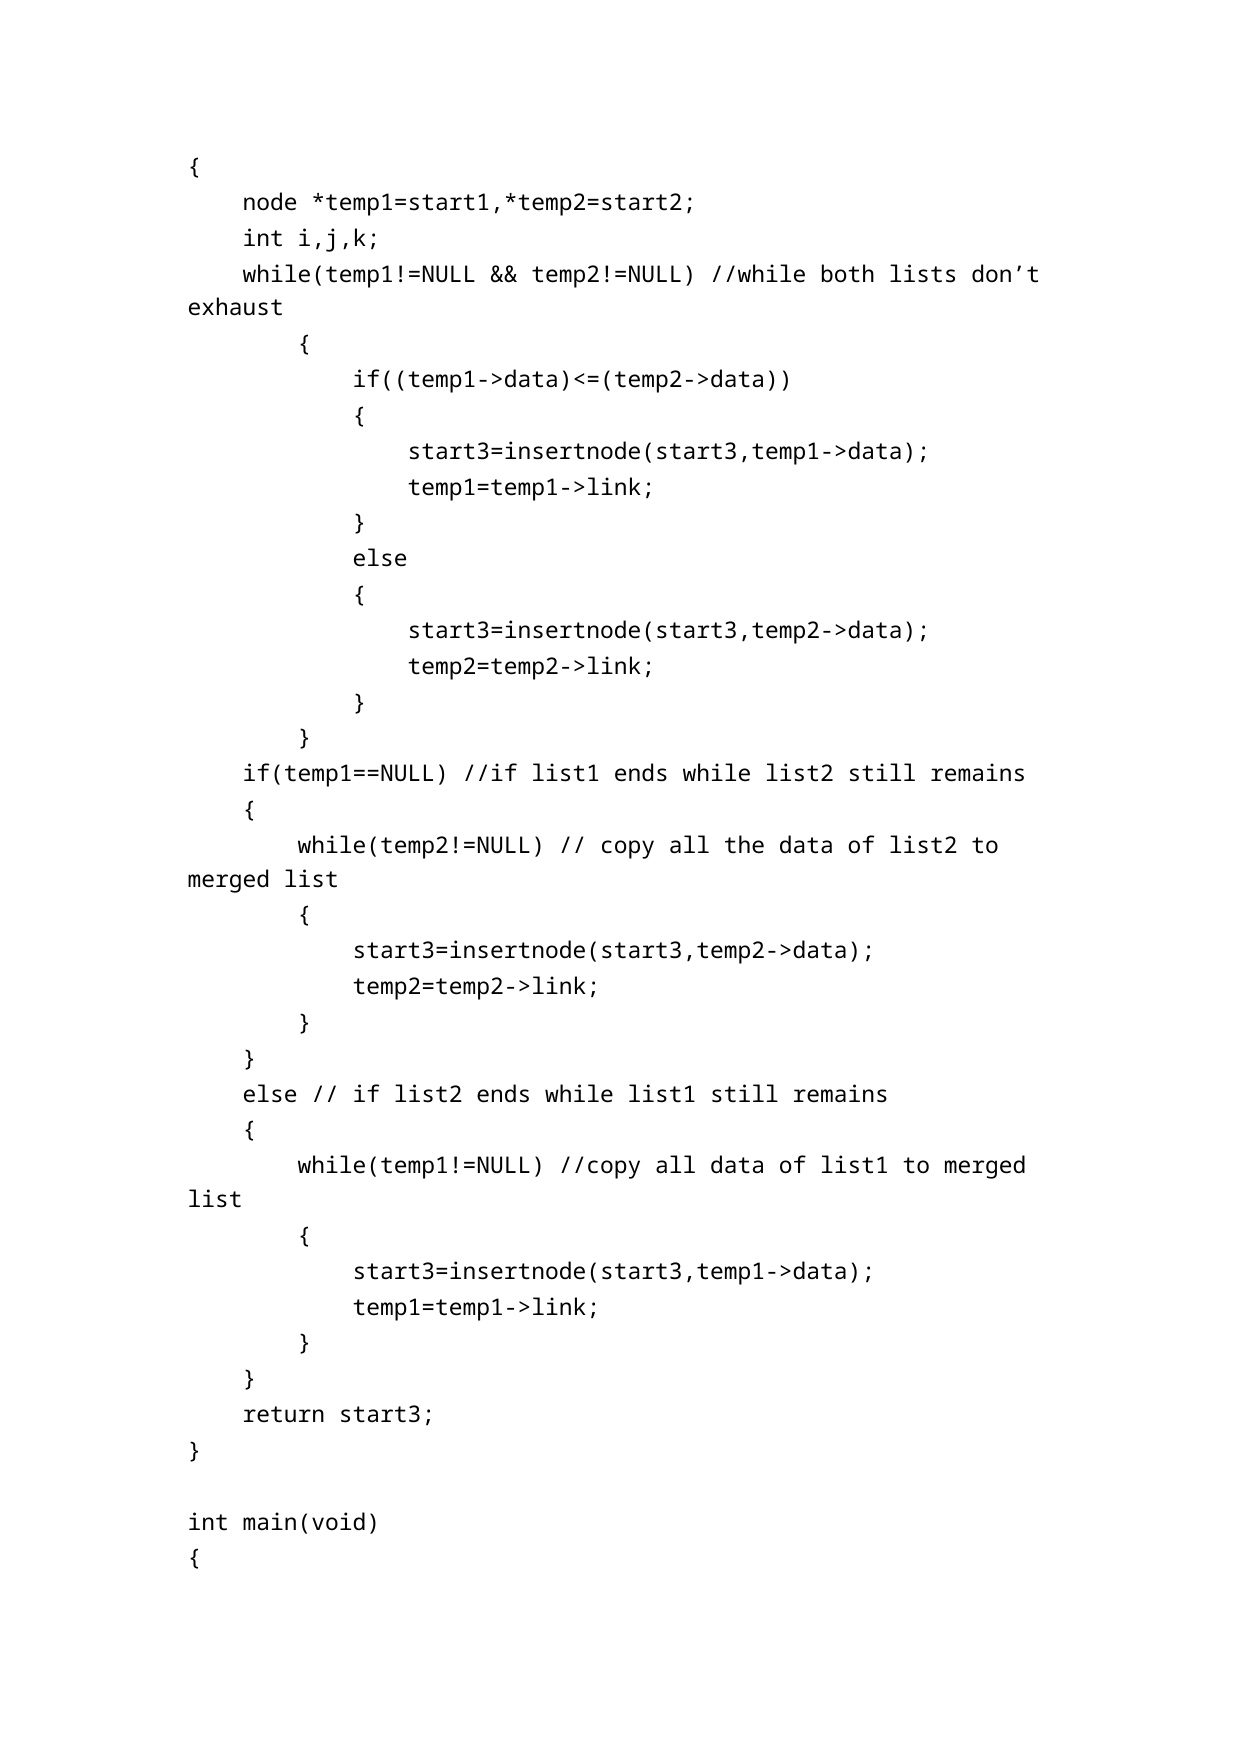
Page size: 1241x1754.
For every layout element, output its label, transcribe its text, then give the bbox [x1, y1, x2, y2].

text { [187, 1541, 1090, 1572]
text int main(void) [187, 1505, 1090, 1537]
text while(temp2!=NULL) // copy all the data of list2 to merged list [187, 829, 1090, 894]
text } [187, 685, 1090, 717]
text { [187, 327, 1090, 358]
text } [187, 1326, 1090, 1357]
text temp2=temp2->link; [187, 649, 1090, 681]
text start3=insertnode(start3,temp1->data); [187, 1254, 1090, 1286]
text } [187, 506, 1090, 537]
text while(temp1!=NULL) //copy all data of list1 to merged list [187, 1149, 1090, 1214]
text { [187, 793, 1090, 824]
text } [187, 1006, 1090, 1037]
text { [187, 150, 1090, 181]
text { [187, 898, 1090, 929]
text } [187, 1434, 1090, 1465]
text } [187, 1042, 1090, 1073]
text int i,j,k; [187, 222, 1090, 253]
text start3=insertnode(start3,temp2->data); [187, 934, 1090, 965]
text { [187, 1219, 1090, 1250]
text start3=insertnode(start3,temp2->data); [187, 614, 1090, 645]
text if((temp1->data)<=(temp2->data)) [187, 363, 1090, 394]
text { [187, 578, 1090, 609]
text else [187, 542, 1090, 573]
text temp1=temp1->link; [187, 1290, 1090, 1322]
text if(temp1==NULL) //if list1 ends while list2 still remains [187, 757, 1090, 788]
text } [187, 721, 1090, 752]
text temp2=temp2->link; [187, 970, 1090, 1001]
text { [187, 1113, 1090, 1144]
text start3=insertnode(start3,temp1->data); [187, 434, 1090, 466]
text temp1=temp1->link; [187, 470, 1090, 502]
text else // if list2 ends while list1 still remains [187, 1077, 1090, 1109]
text return start3; [187, 1398, 1090, 1429]
text while(temp1!=NULL && temp2!=NULL) //while both lists don’t exhaust [187, 257, 1090, 322]
text } [187, 1362, 1090, 1393]
text { [187, 399, 1090, 430]
text node *temp1=start1,*temp2=start2; [187, 186, 1090, 217]
